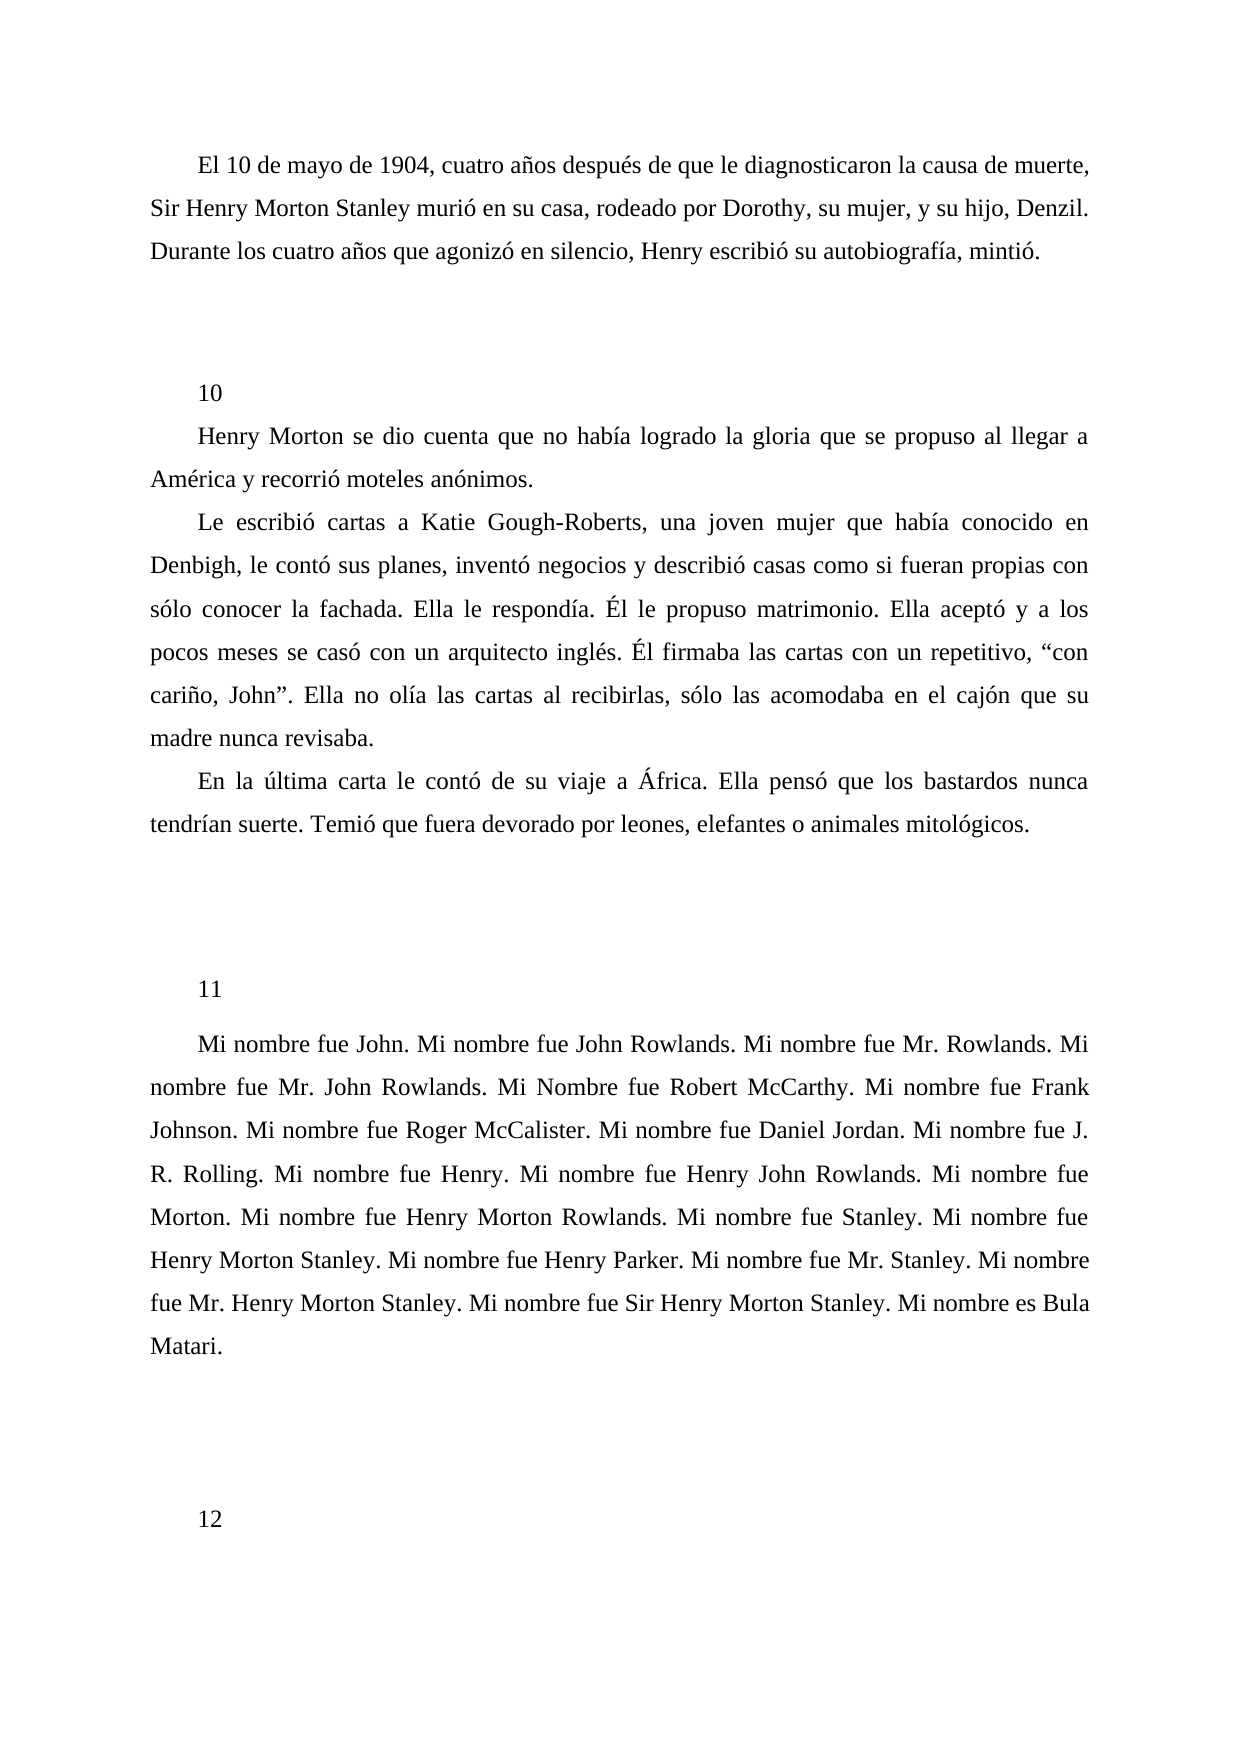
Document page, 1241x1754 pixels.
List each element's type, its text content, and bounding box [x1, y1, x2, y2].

text Henry Morton se dio cuenta que no había logrado la gloria que se propuso al llegar a América y recorrió moteles anónimos. [150, 421, 1090, 493]
text 10 [150, 378, 1090, 407]
text Le escribió cartas a Katie Gough-Roberts, una joven mujer que había conocido en Denbigh, le contó sus planes, inventó negocios y describió casas como si fueran propias con sólo conocer la fachada. Ella le respondía. Él le propuso matrimonio. Ella aceptó y a los pocos meses se casó con un arquitecto inglés. Él firmaba las cartas con un repetitivo, “con cariño, John”. Ella no olía las cartas al recibirlas, sólo las acomodaba en el cajón que su madre nunca revisaba. [150, 507, 1090, 752]
text En la última carta le contó de su viaje a África. Ella pensó que los bastardos nunca tendrían suerte. Temió que fuera devorado por leones, elefantes o animales mitológicos. [150, 766, 1090, 838]
text 11 [150, 974, 1090, 1002]
text 12 [150, 1504, 1090, 1532]
text Mi nombre fue John. Mi nombre fue John Rowlands. Mi nombre fue Mr. Rowlands. Mi nombre fue Mr. John Rowlands. Mi Nombre fue Robert McCarthy. Mi nombre fue Frank Johnson. Mi nombre fue Roger McCalister. Mi nombre fue Daniel Jordan. Mi nombre fue J. R. Rolling. Mi nombre fue Henry. Mi nombre fue Henry John Rowlands. Mi nombre fue Morton. Mi nombre fue Henry Morton Rowlands. Mi nombre fue Stanley. Mi nombre fue Henry Morton Stanley. Mi nombre fue Henry Parker. Mi nombre fue Mr. Stanley. Mi nombre fue Mr. Henry Morton Stanley. Mi nombre fue Sir Henry Morton Stanley. Mi nombre es Bula Matari. [150, 1029, 1090, 1360]
text El 10 de mayo de 1904, cuatro años después de que le diagnosticaron la causa de muerte, Sir Henry Morton Stanley murió en su casa, rodeado por Dorothy, su mujer, y su hijo, Denzil. Durante los cuatro años que agonizó en silencio, Henry escribió su autobiografía, mintió. [150, 150, 1090, 265]
